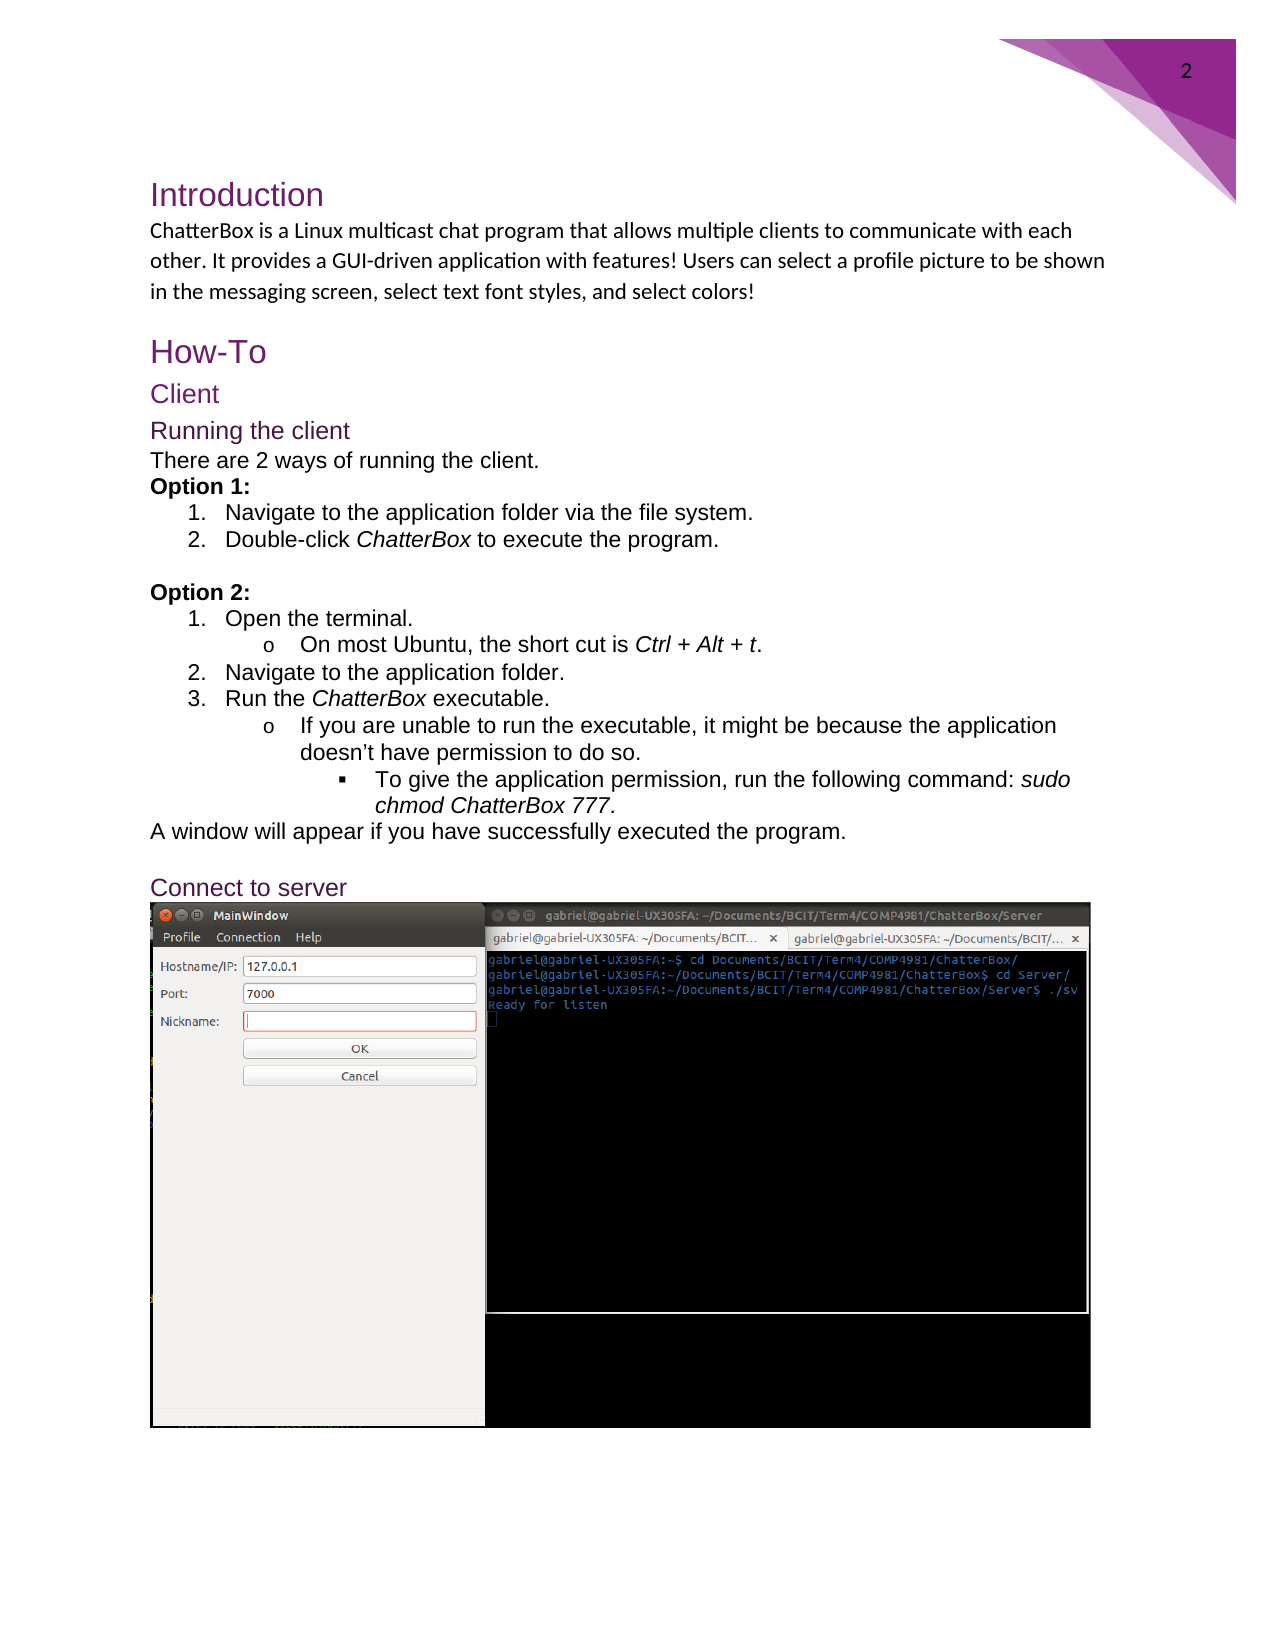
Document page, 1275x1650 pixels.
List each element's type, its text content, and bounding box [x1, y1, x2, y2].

list Open the terminal. [187, 605, 1125, 631]
subtitle Running the client [150, 416, 1125, 444]
picture [997, 39, 1236, 205]
subtitle How-To [150, 332, 1125, 371]
picture [150, 902, 1091, 1428]
subtitle Introduction [150, 175, 1125, 213]
list To give the application permission, run the following command: sudo chmod ChatterBox 777. [337, 766, 1125, 818]
list Navigate to the application folder via the file system. [187, 499, 1125, 526]
text Option 1: [150, 473, 1125, 499]
text ChatterBox is a Linux multicast chat program that allows multiple clients to communicate with each other. It provides a GUI-driven application with features! Users can select a profile picture to be shown in the messaging screen, select text font styles, and select colors! [150, 216, 1125, 305]
list On most Ubuntu, the short cut is Ctrl + Alt + t. [262, 631, 1125, 659]
list Run the ChatterBox executable. [187, 685, 1125, 712]
list Double-click ChatterBox to execute the program. [187, 526, 1125, 552]
text A window will appear if you have successfully executed the program. [150, 818, 1125, 845]
text There are 2 ways of running the client. [150, 447, 1125, 473]
list Navigate to the application folder. [187, 659, 1125, 685]
subtitle Client [150, 378, 1125, 409]
list If you are unable to run the executable, it might be because the application doesn’t have permission to do so. [262, 712, 1125, 766]
text Option 2: [150, 578, 1125, 605]
